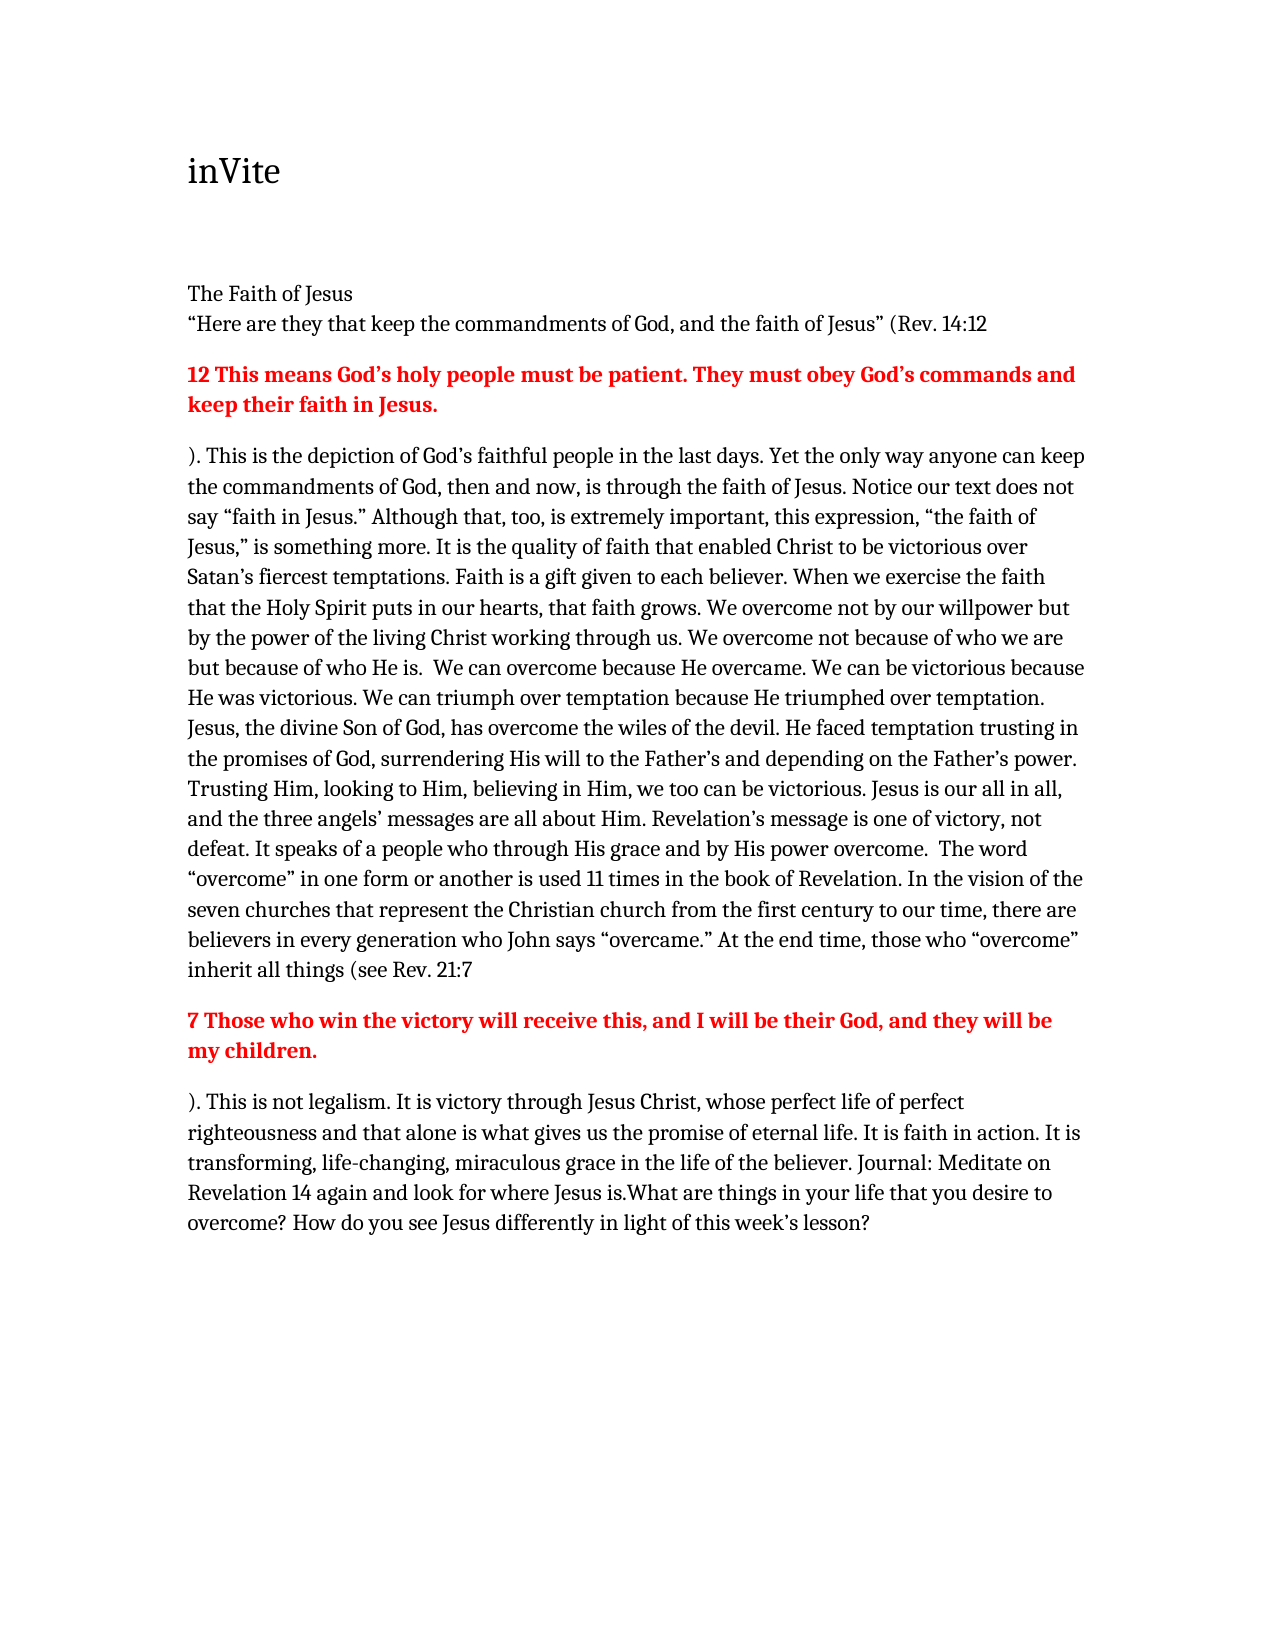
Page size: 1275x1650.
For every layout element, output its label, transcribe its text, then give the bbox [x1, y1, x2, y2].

text The Faith of Jesus “Here are they that keep the commandments of God, and the faith of Jesus” (Rev. 14:12 [187, 220, 1087, 337]
text inVite [187, 150, 1087, 193]
text ). This is the depiction of God’s faithful people in the last days. Yet the only way anyone can keep the commandments of God, then and now, is through the faith of Jesus. Notice our text does not say “faith in Jesus.” Although that, too, is extremely important, this expression, “the faith of Jesus,” is something more. It is the quality of faith that enabled Christ to be victorious over Satan’s fiercest temptations. Faith is a gift given to each believer. When we exercise the faith that the Holy Spirit puts in our hearts, that faith grows. We overcome not by our willpower but by the power of the living Christ working through us. We overcome not because of who we are but because of who He is. We can overcome because He overcame. We can be victorious because He was victorious. We can triumph over temptation because He triumphed over temptation. Jesus, the divine Son of God, has overcome the wiles of the devil. He faced temptation trusting in the promises of God, surrendering His will to the Father’s and depending on the Father’s power. Trusting Him, looking to Him, believing in Him, we too can be victorious. Jesus is our all in all, and the three angels’ messages are all about Him. Revelation’s message is one of victory, not defeat. It speaks of a people who through His grace and by His power overcome. The word “overcome” in one form or another is used 11 times in the book of Revelation. In the vision of the seven churches that represent the Christian church from the first century to our time, there are believers in every generation who John says “overcame.” At the end time, those who “overcome” inherit all things (see Rev. 21:7 [187, 443, 1087, 983]
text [187, 362, 1087, 419]
text ). This is not legalism. It is victory through Jesus Christ, whose perfect life of perfect righteousness and that alone is what gives us the promise of eternal life. It is faith in action. It is transforming, life-changing, miraculous grace in the life of the believer. Journal: Meditate on Revelation 14 again and look for where Jesus is.What are things in your life that you desire to overcome? How do you see Jesus differently in light of this week’s lesson? [187, 1089, 1087, 1267]
text 7 Those who win the victory will receive this, and I will be their God, and they will be my children. [187, 1008, 1087, 1064]
